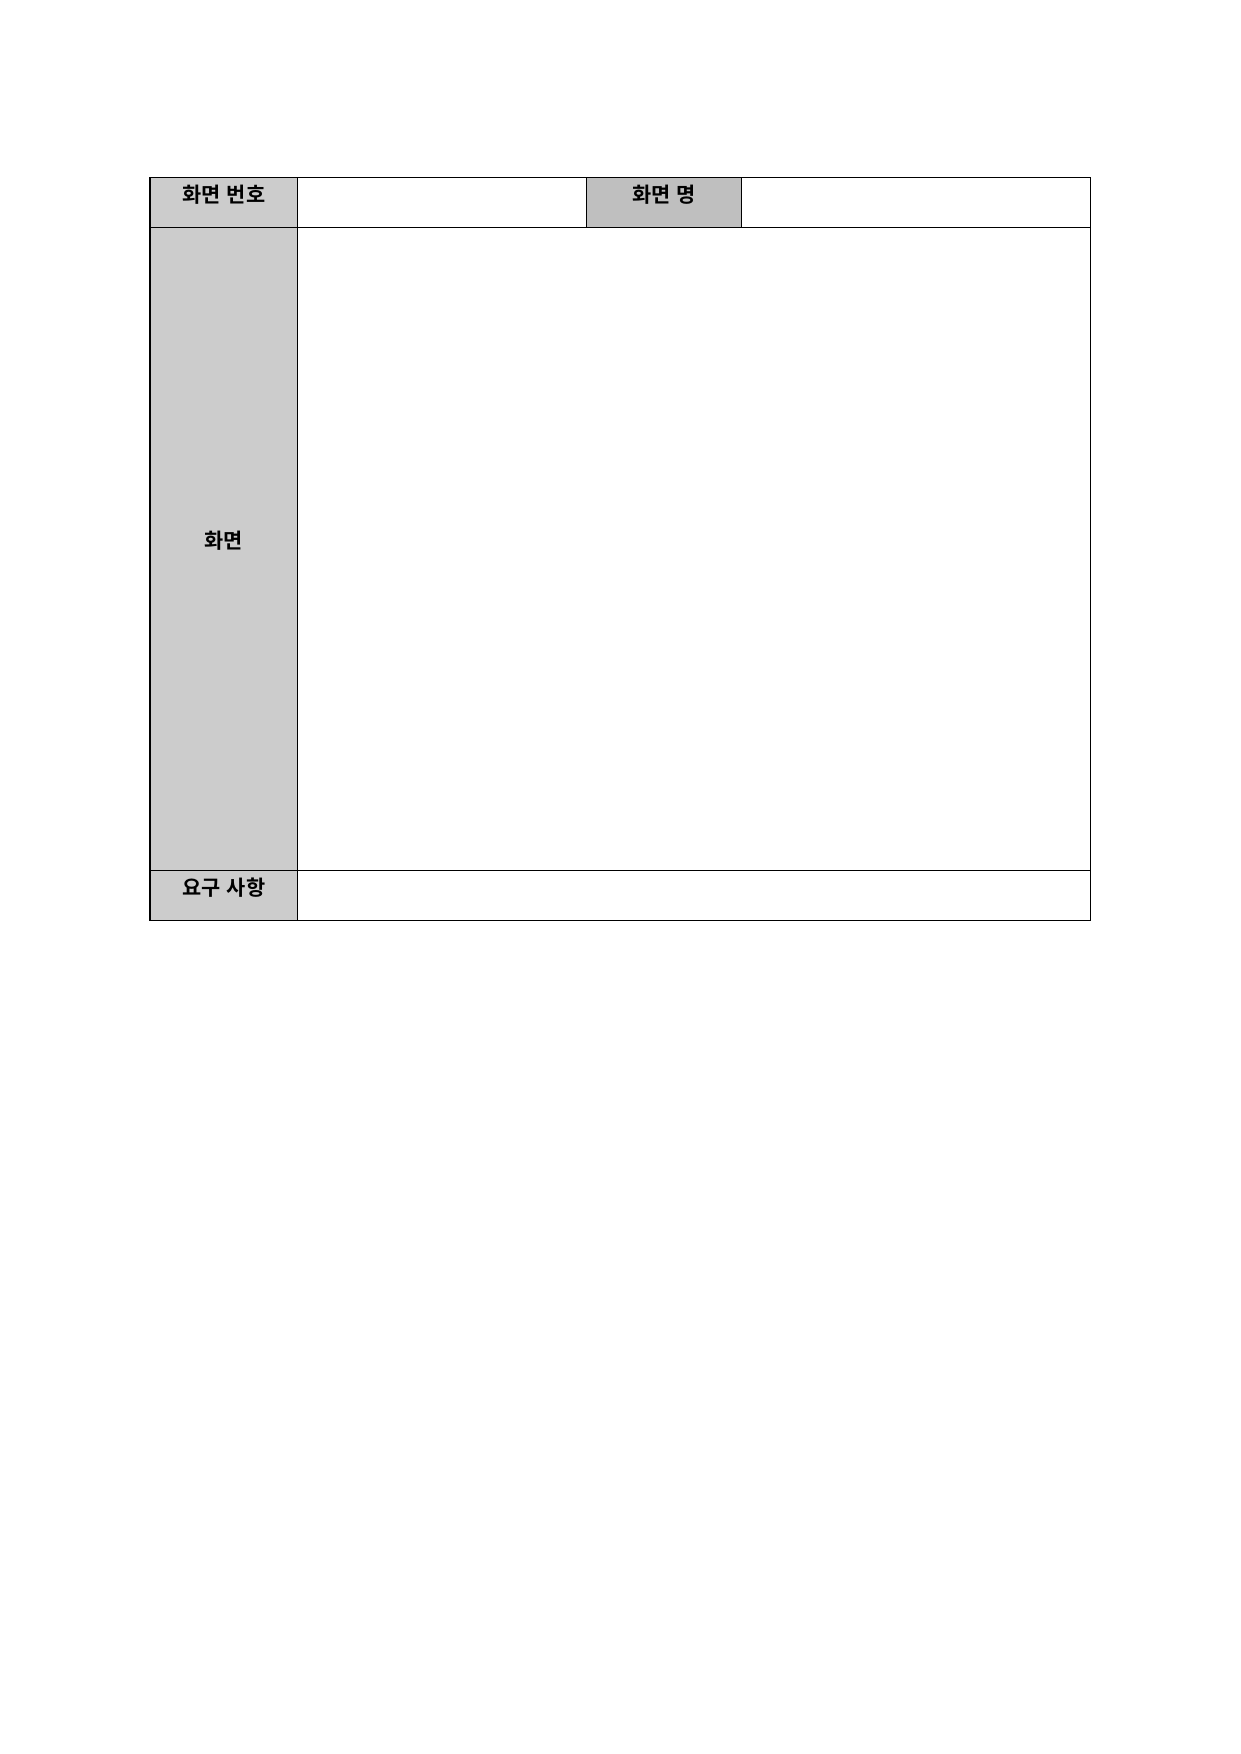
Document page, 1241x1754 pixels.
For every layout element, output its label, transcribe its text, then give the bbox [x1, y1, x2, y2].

table_cell 요구 사항 [151, 871, 297, 920]
table_header [742, 178, 1090, 227]
table_cell [298, 871, 1090, 920]
table_header [298, 178, 586, 227]
table_header 화면 명 [587, 178, 741, 227]
table_header 화면 번호 [151, 178, 297, 227]
table_cell 화면 [151, 228, 297, 870]
table_cell [298, 228, 1090, 870]
